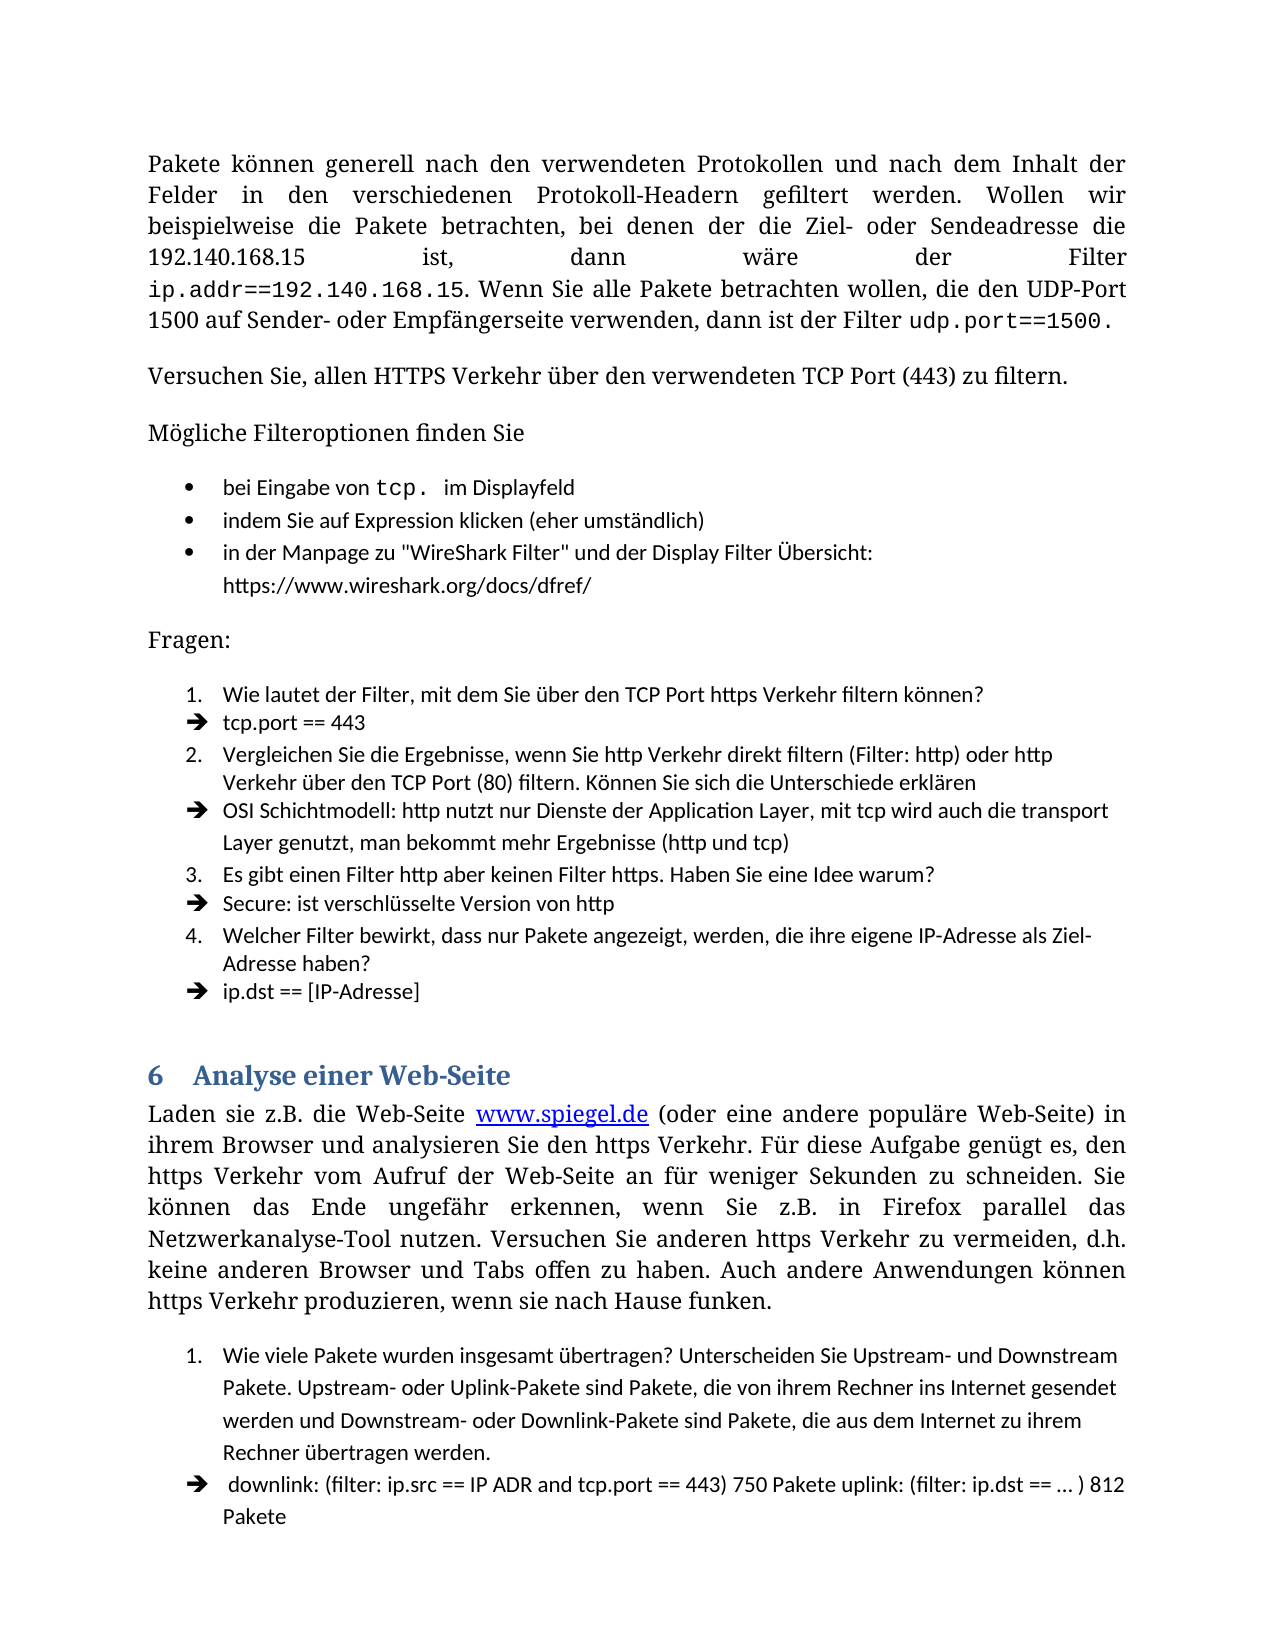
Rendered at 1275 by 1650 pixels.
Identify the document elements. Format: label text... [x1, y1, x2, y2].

text Versuchen Sie, allen HTTPS Verkehr über den verwendeten TCP Port (443) zu filtern. [148, 360, 1127, 392]
list indem Sie auf Expression klicken (eher umständlich) [185, 506, 1127, 534]
list tcp.port == 443 [185, 708, 1127, 736]
text Pakete können generell nach den verwendeten Protokollen und nach dem Inhalt der Felder in den verschiedenen Protokoll-Headern gefiltert werden. Wollen wir beispielweise die Pakete betrachten, bei denen der die Ziel- oder Sendeadresse die 192.140.168.15 ist, dann wäre der Filter ip.addr==192.140.168.15. Wenn Sie alle Pakete betrachten wollen, die den UDP-Port 1500 auf Sender- oder Empfängerseite verwenden, dann ist der Filter udp.port==1500. [148, 148, 1127, 335]
list Es gibt einen Filter http aber keinen Filter https. Haben Sie eine Idee warum? [185, 861, 1127, 889]
list OSI Schichtmodell: http nutzt nur Dienste der Application Layer, mit tcp wird auch die transport Layer genutzt, man bekommt mehr Ergebnisse (http und tcp) [185, 796, 1127, 856]
text Fragen: [148, 624, 1127, 655]
text Mögliche Filteroptionen finden Sie [148, 417, 1127, 448]
list Wie viele Pakete wurden insgesamt übertragen? Unterscheiden Sie Upstream- und Downstream Pakete. Upstream- oder Uplink-Pakete sind Pakete, die von ihrem Rechner ins Internet gesendet werden und Downstream- oder Downlink-Pakete sind Pakete, die aus dem Internet zu ihrem Rechner übertragen werden. [185, 1341, 1127, 1466]
list ip.dst == [IP-Adresse] [185, 977, 1127, 1005]
list downlink: (filter: ip.src == IP ADR and tcp.port == 443) 750 Pakete uplink: (filter: ip.dst == … ) 812 Pakete [185, 1470, 1127, 1530]
list Welcher Filter bewirkt, dass nur Pakete angezeigt, werden, die ihre eigene IP-Adresse als Ziel-Adresse haben? [185, 921, 1127, 977]
list bei Eingabe von tcp. im Displayfeld [185, 473, 1127, 502]
list Vergleichen Sie die Ergebnisse, wenn Sie http Verkehr direkt filtern (Filter: http) oder http Verkehr über den TCP Port (80) filtern. Können Sie sich die Unterschiede erklären [185, 740, 1127, 796]
list Wie lautet der Filter, mit dem Sie über den TCP Port https Verkehr filtern können? [185, 680, 1127, 708]
subtitle Analyse einer Web-Seite [148, 1059, 1127, 1093]
text Laden sie z.B. die Web-Seite www.spiegel.de (oder eine andere populäre Web-Seite) in ihrem Browser und analysieren Sie den https Verkehr. Für diese Aufgabe genügt es, den https Verkehr vom Aufruf der Web-Seite an für weniger Sekunden zu schneiden. Sie können das Ende ungefähr erkennen, wenn Sie z.B. in Firefox parallel das Netzwerkanalyse-Tool nutzen. Versuchen Sie anderen https Verkehr zu vermeiden, d.h. keine anderen Browser und Tabs offen zu haben. Auch andere Anwendungen können https Verkehr produzieren, wenn sie nach Hause funken. [148, 1098, 1127, 1316]
list Secure: ist verschlüsselte Version von http [185, 889, 1127, 917]
list in der Manpage zu "WireShark Filter" und der Display Filter Übersicht: https://www.wireshark.org/docs/dfref/ [185, 538, 1127, 599]
